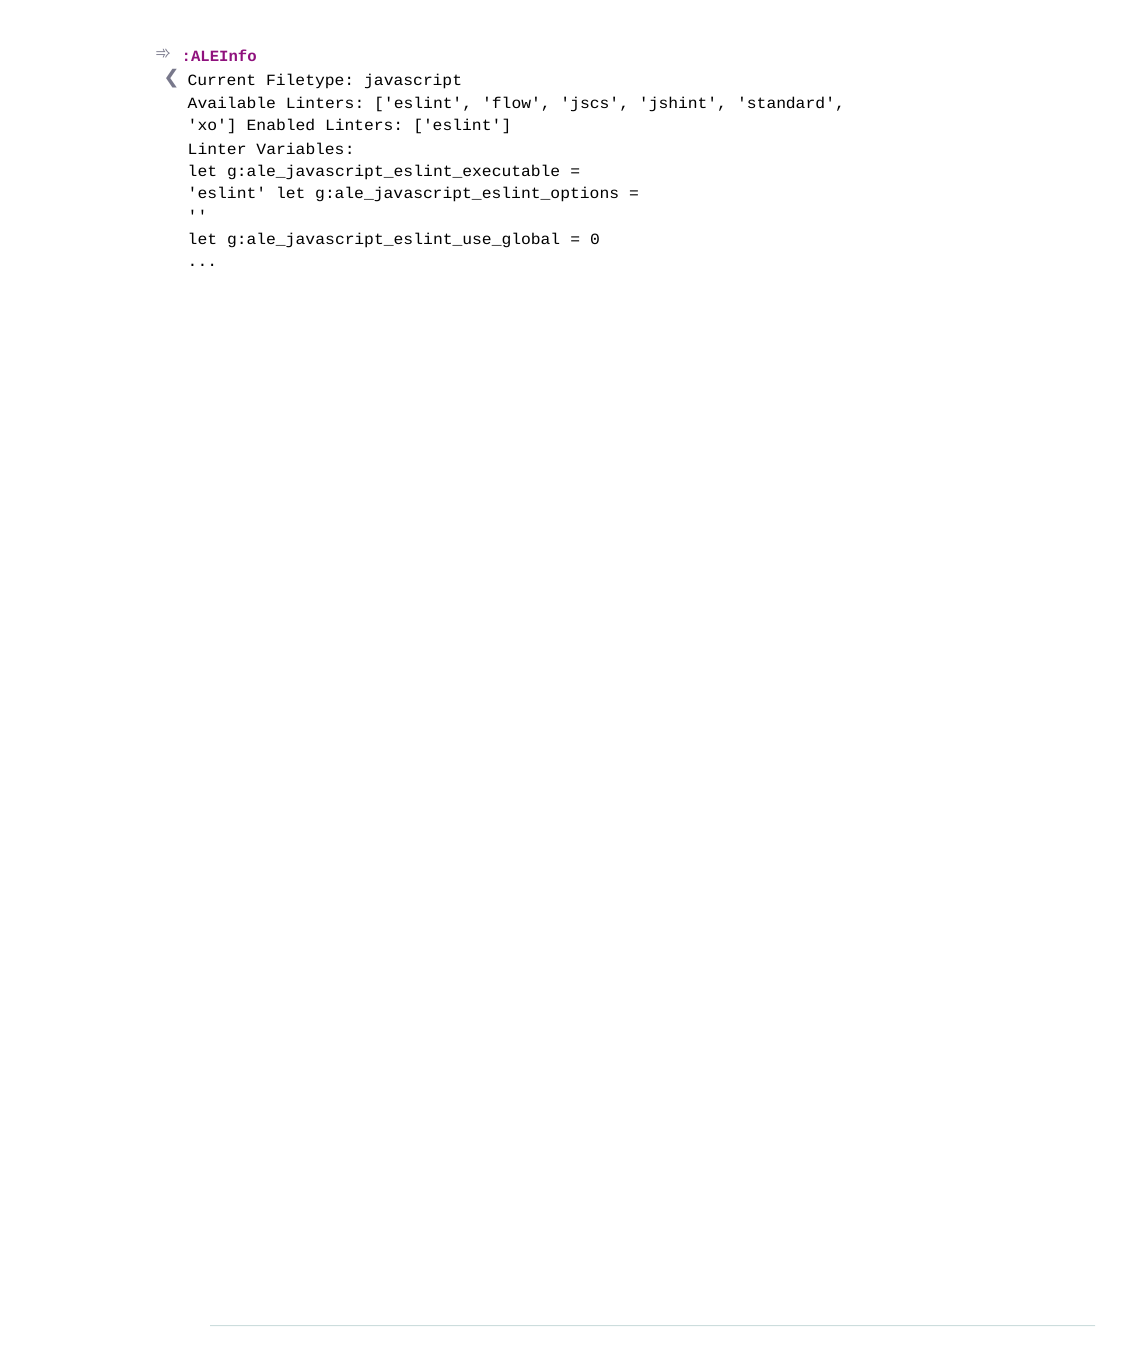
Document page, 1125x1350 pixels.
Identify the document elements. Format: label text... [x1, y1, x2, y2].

text Linter Variables: [187, 140, 1006, 158]
text let g:ale_javascript_eslint_executable = 'eslint' let g:ale_javascript_eslint_options = '' [187, 163, 665, 226]
text ➾ :ALEInfo [155, 42, 1006, 66]
text Available Linters: ['eslint', 'flow', 'jscs', 'jshint', 'standard', 'xo'] Enabled Linters: ['eslint'] [187, 95, 898, 135]
text let g:ale_javascript_eslint_use_global = 0 [187, 231, 1006, 248]
text ... [187, 253, 1006, 271]
text ❮ Current Filetype: javascript [163, 66, 1006, 90]
